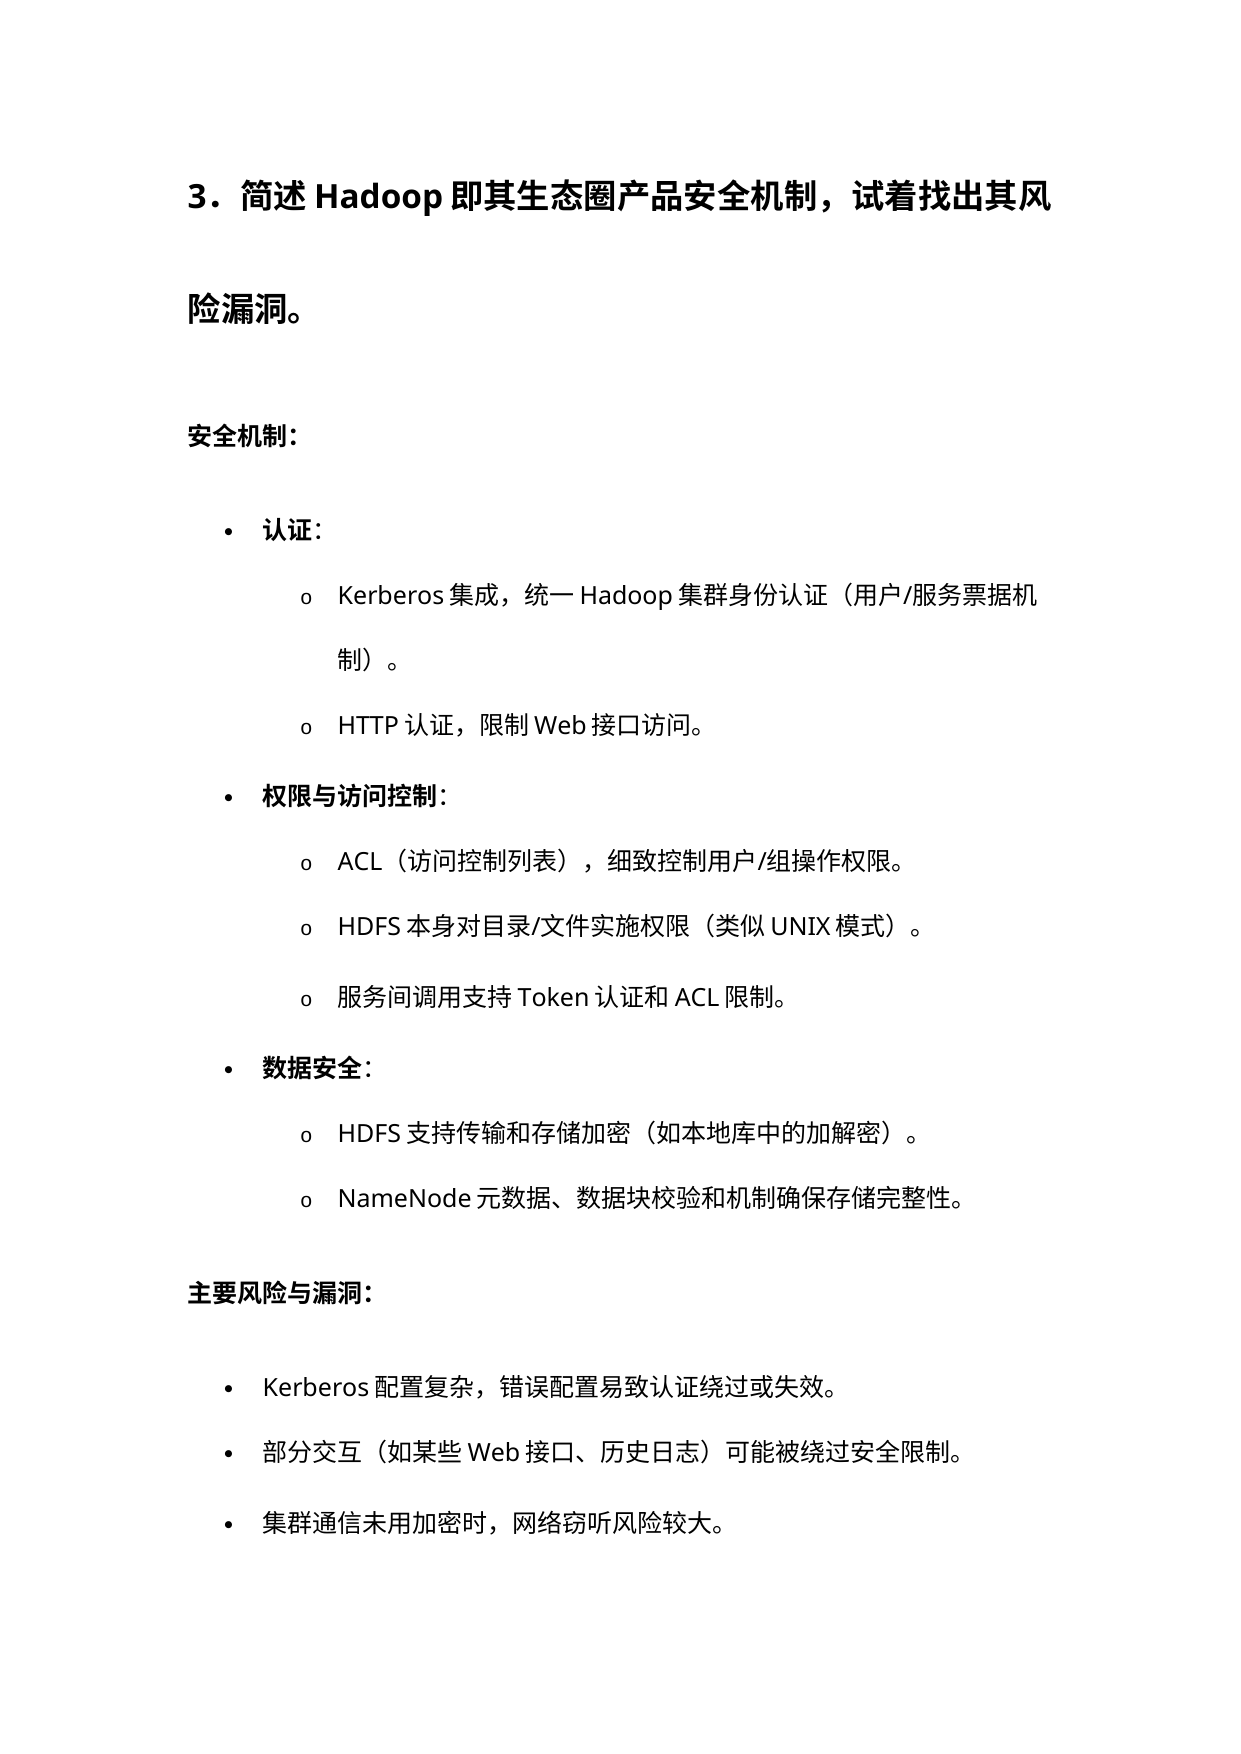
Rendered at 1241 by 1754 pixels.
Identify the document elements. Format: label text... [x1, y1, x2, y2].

list NameNode元数据、数据块校验和机制确保存储完整性。 [300, 1164, 1053, 1229]
list 集群通信未用加密时，网络窃听风险较大。 [225, 1489, 1053, 1554]
list HDFS本身对目录/文件实施权限（类似UNIX模式）。 [300, 892, 1053, 957]
list 服务间调用支持Token认证和ACL限制。 [300, 963, 1053, 1028]
list ACL（访问控制列表），细致控制用户/组操作权限。 [300, 827, 1053, 892]
list 认证： [225, 496, 1053, 561]
list 部分交互（如某些Web接口、历史日志）可能被绕过安全限制。 [225, 1418, 1053, 1483]
list HDFS支持传输和存储加密（如本地库中的加解密）。 [300, 1099, 1053, 1164]
list 权限与访问控制： [225, 762, 1053, 827]
subtitle 3．简述Hadoop即其生态圈产品安全机制，试着找出其风险漏洞。 [187, 162, 1053, 339]
list HTTP认证，限制Web接口访问。 [300, 691, 1053, 756]
text 主要风险与漏洞： [187, 1259, 1053, 1324]
text 安全机制： [187, 402, 1053, 467]
list Kerberos配置复杂，错误配置易致认证绕过或失效。 [225, 1353, 1053, 1418]
list Kerberos集成，统一Hadoop集群身份认证（用户/服务票据机制）。 [300, 561, 1053, 691]
list 数据安全： [225, 1034, 1053, 1099]
